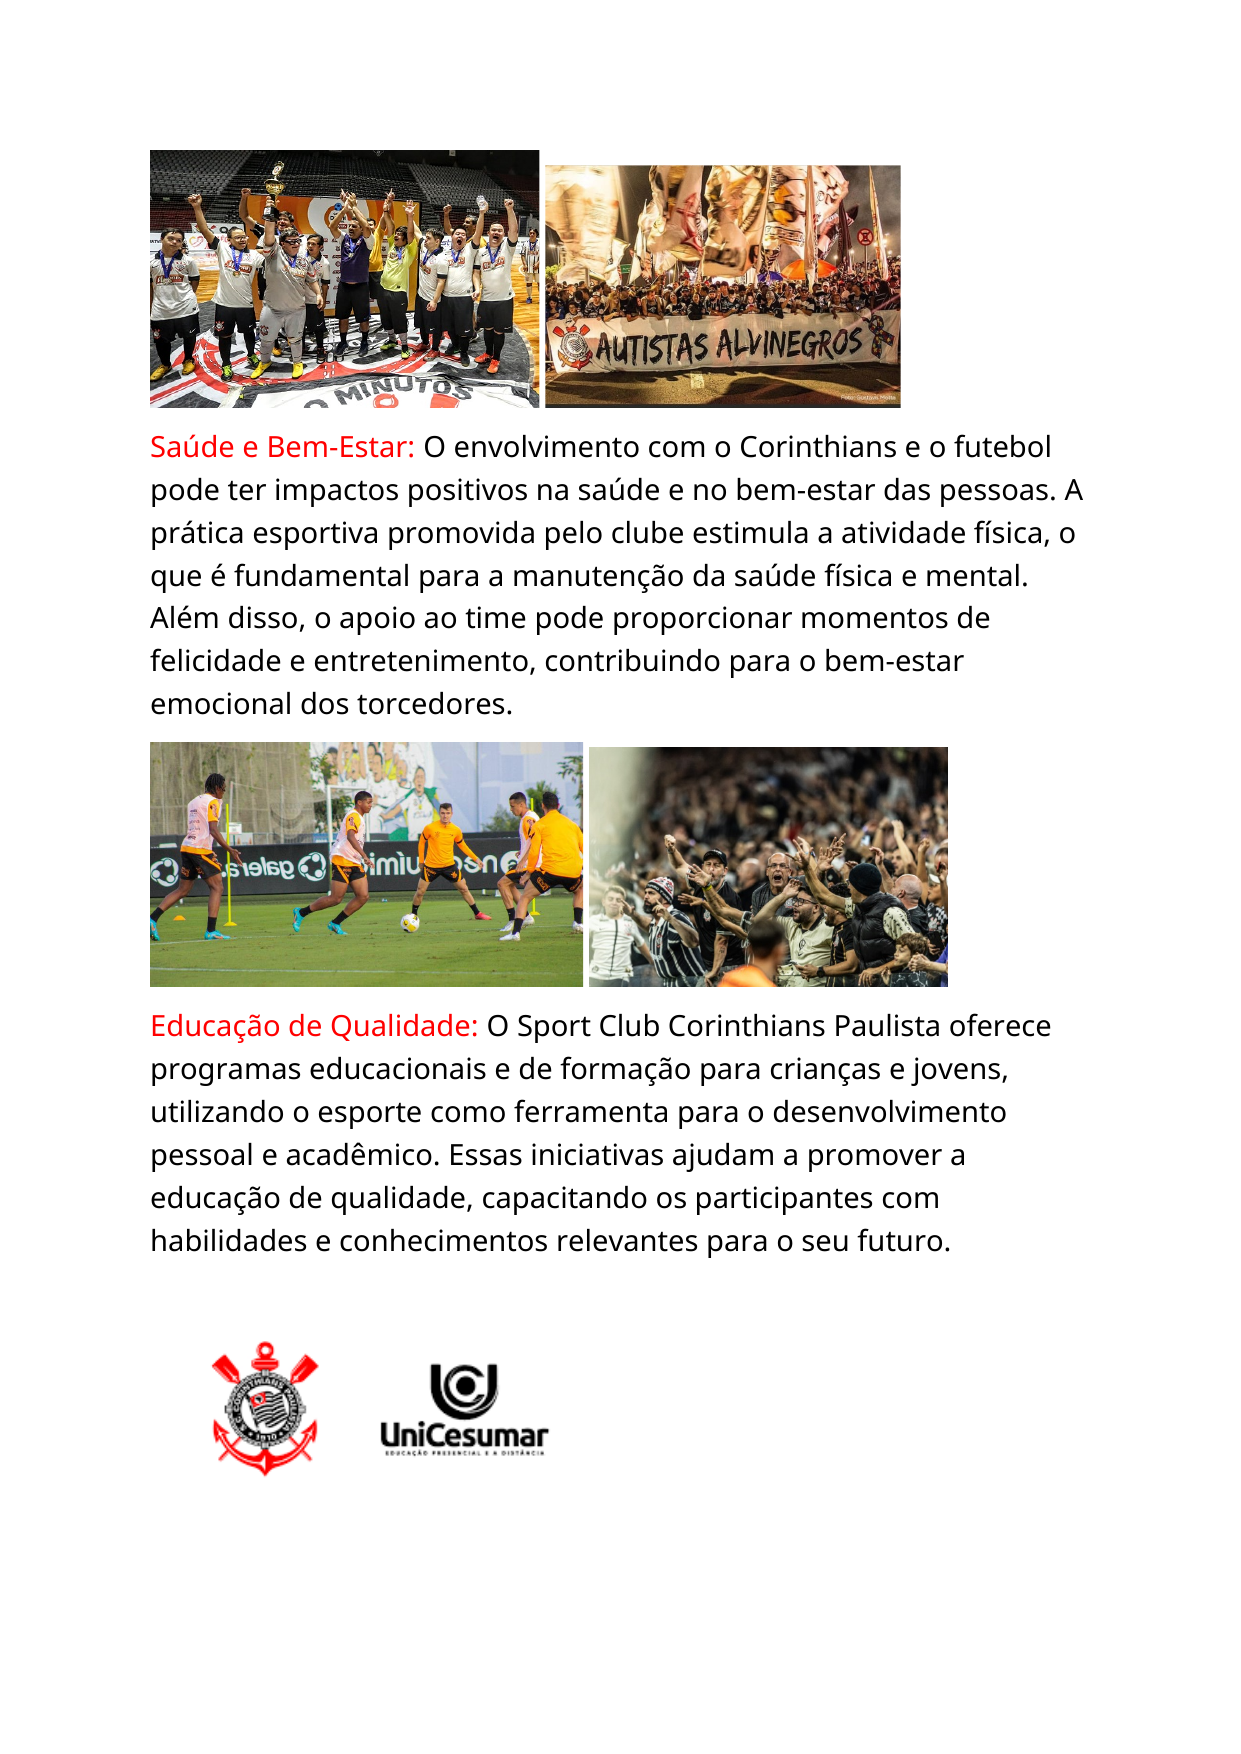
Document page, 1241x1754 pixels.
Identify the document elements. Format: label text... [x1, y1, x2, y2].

picture [150, 150, 540, 408]
picture [589, 747, 948, 987]
text Saúde e Bem-Estar: O envolvimento com o Corinthians e o futebol pode ter impactos positivos na saúde e no bem-estar das pessoas. A prática esportiva promovida pelo clube estimula a atividade física, o que é fundamental para a manutenção da saúde física e mental. Além disso, o apoio ao time pode proporcionar momentos de felicidade e entretenimento, contribuindo para o bem-estar emocional dos torcedores. [150, 427, 1090, 723]
picture [150, 1279, 619, 1542]
picture [150, 742, 584, 987]
picture [545, 165, 901, 408]
text Educação de Qualidade: O Sport Club Corinthians Paulista oferece programas educacionais e de formação para crianças e jovens, utilizando o esporte como ferramenta para o desenvolvimento pessoal e acadêmico. Essas iniciativas ajudam a promover a educação de qualidade, capacitando os participantes com habilidades e conhecimentos relevantes para o seu futuro. [150, 1006, 1090, 1259]
